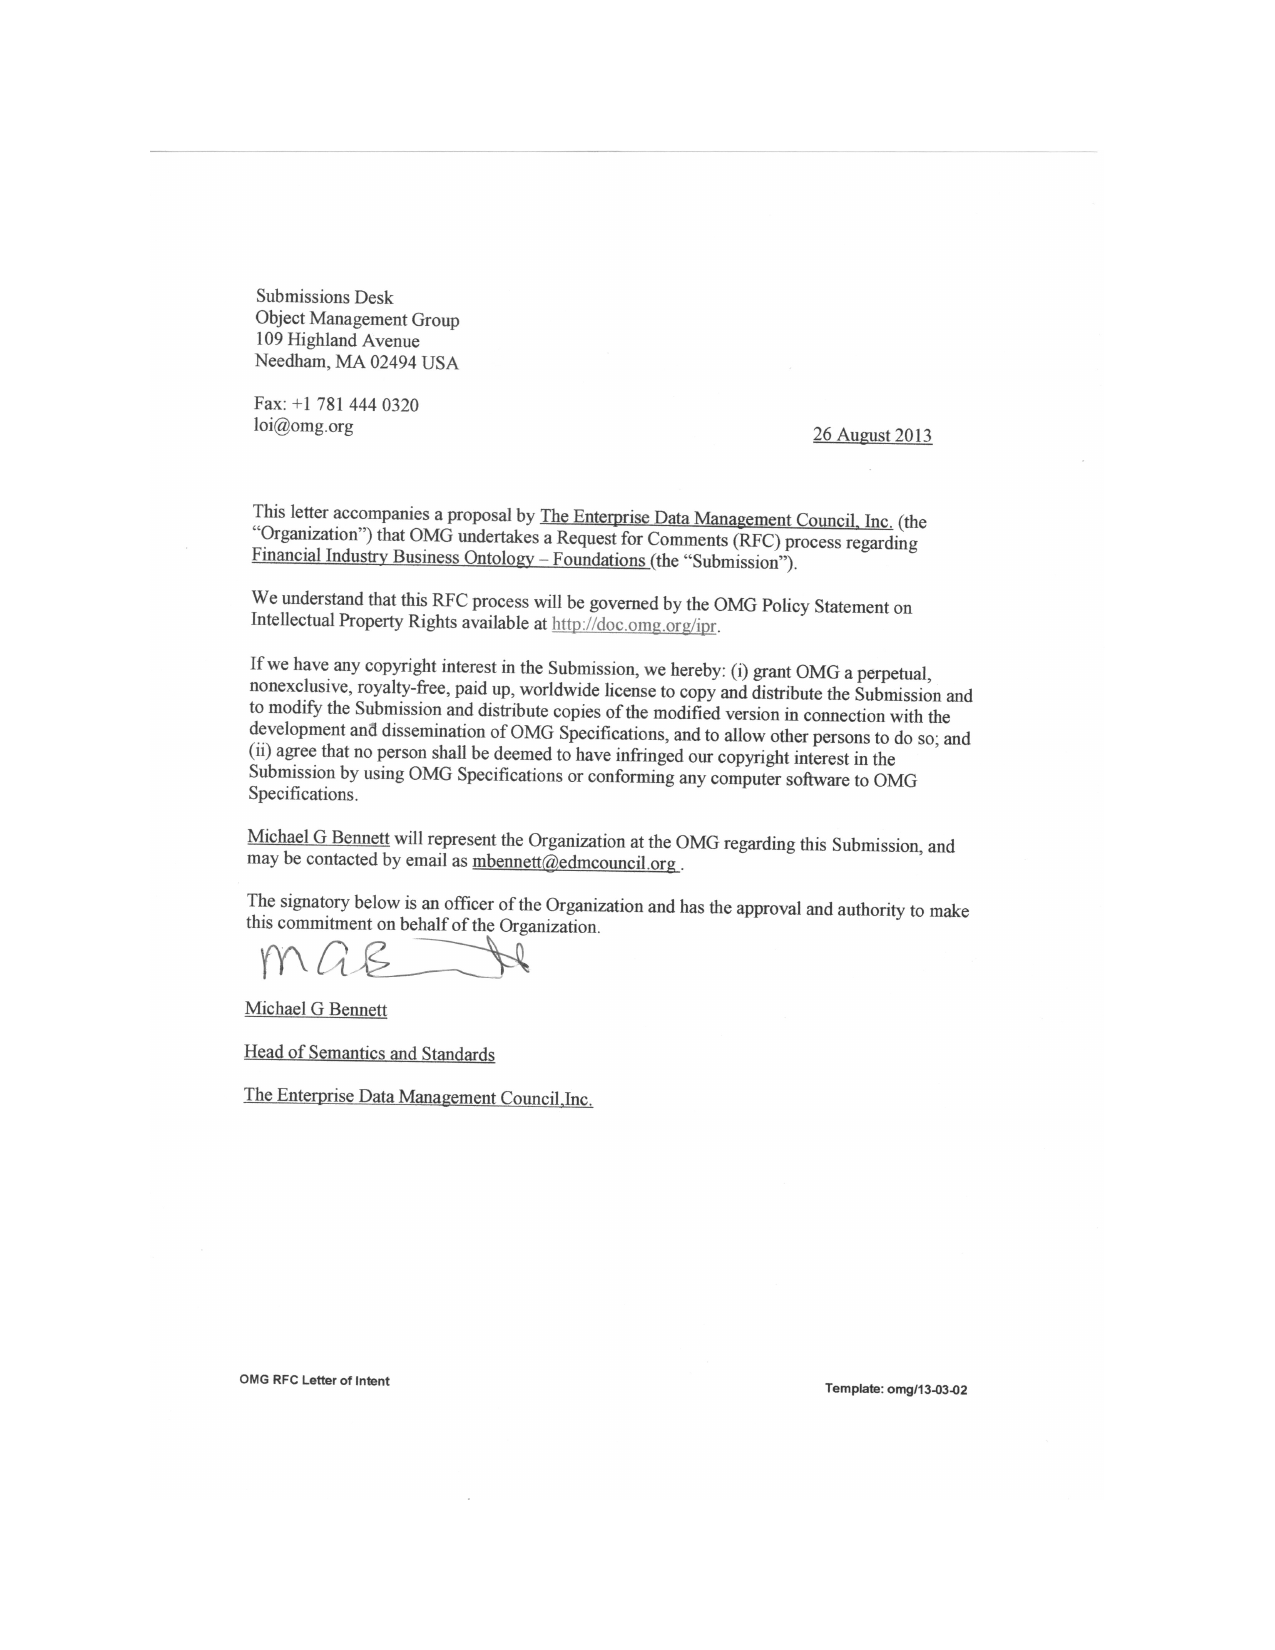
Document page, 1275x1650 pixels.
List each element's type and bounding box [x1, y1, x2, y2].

picture [150, 150, 1105, 1500]
